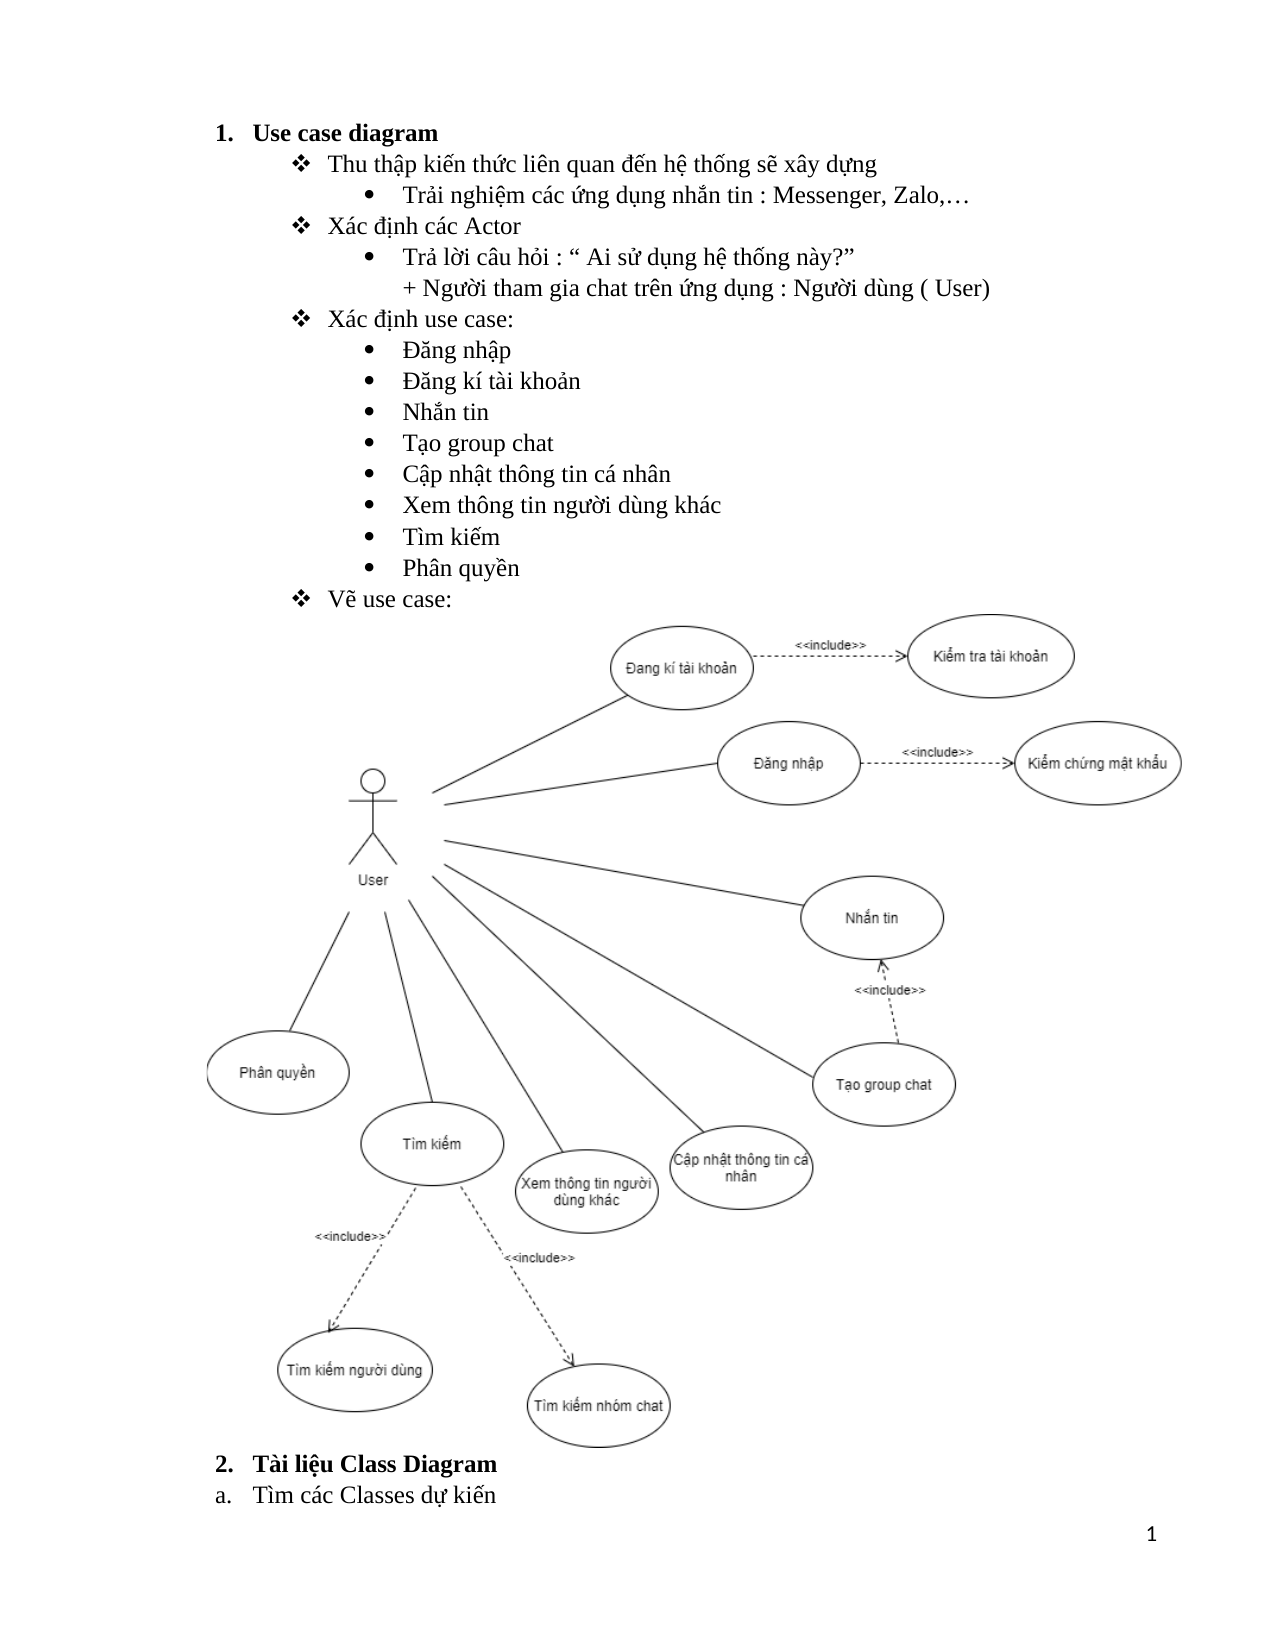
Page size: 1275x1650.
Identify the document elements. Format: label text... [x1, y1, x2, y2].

list Thu thập kiến thức liên quan đến hệ thống sẽ xây dựng [290, 149, 1157, 178]
list Trả lời câu hỏi : “ Ai sử dụng hệ thống này?” [365, 242, 1157, 271]
list Tìm kiếm [365, 522, 1157, 550]
picture [206, 614, 1182, 1448]
list + Người tham gia chat trên ứng dụng : Người dùng ( User) [402, 273, 1157, 302]
list Xác định use case: [290, 304, 1157, 333]
list Đăng kí tài khoản [365, 366, 1157, 395]
list Tạo group chat [365, 428, 1157, 457]
list Tìm các Classes dự kiến [215, 1481, 1157, 1509]
list Vẽ use case: [290, 584, 1157, 612]
list Xem thông tin người dùng khác [365, 491, 1157, 519]
list Đăng nhập [365, 335, 1157, 364]
list Tài liệu Class Diagram [215, 1449, 1157, 1478]
list Use case diagram [215, 118, 1157, 147]
list Xác định các Actor [290, 211, 1157, 240]
list Nhắn tin [365, 397, 1157, 426]
list Trải nghiệm các ứng dụng nhắn tin : Messenger, Zalo,… [365, 180, 1157, 209]
list Cập nhật thông tin cá nhân [365, 459, 1157, 488]
list Phân quyền [365, 553, 1157, 581]
